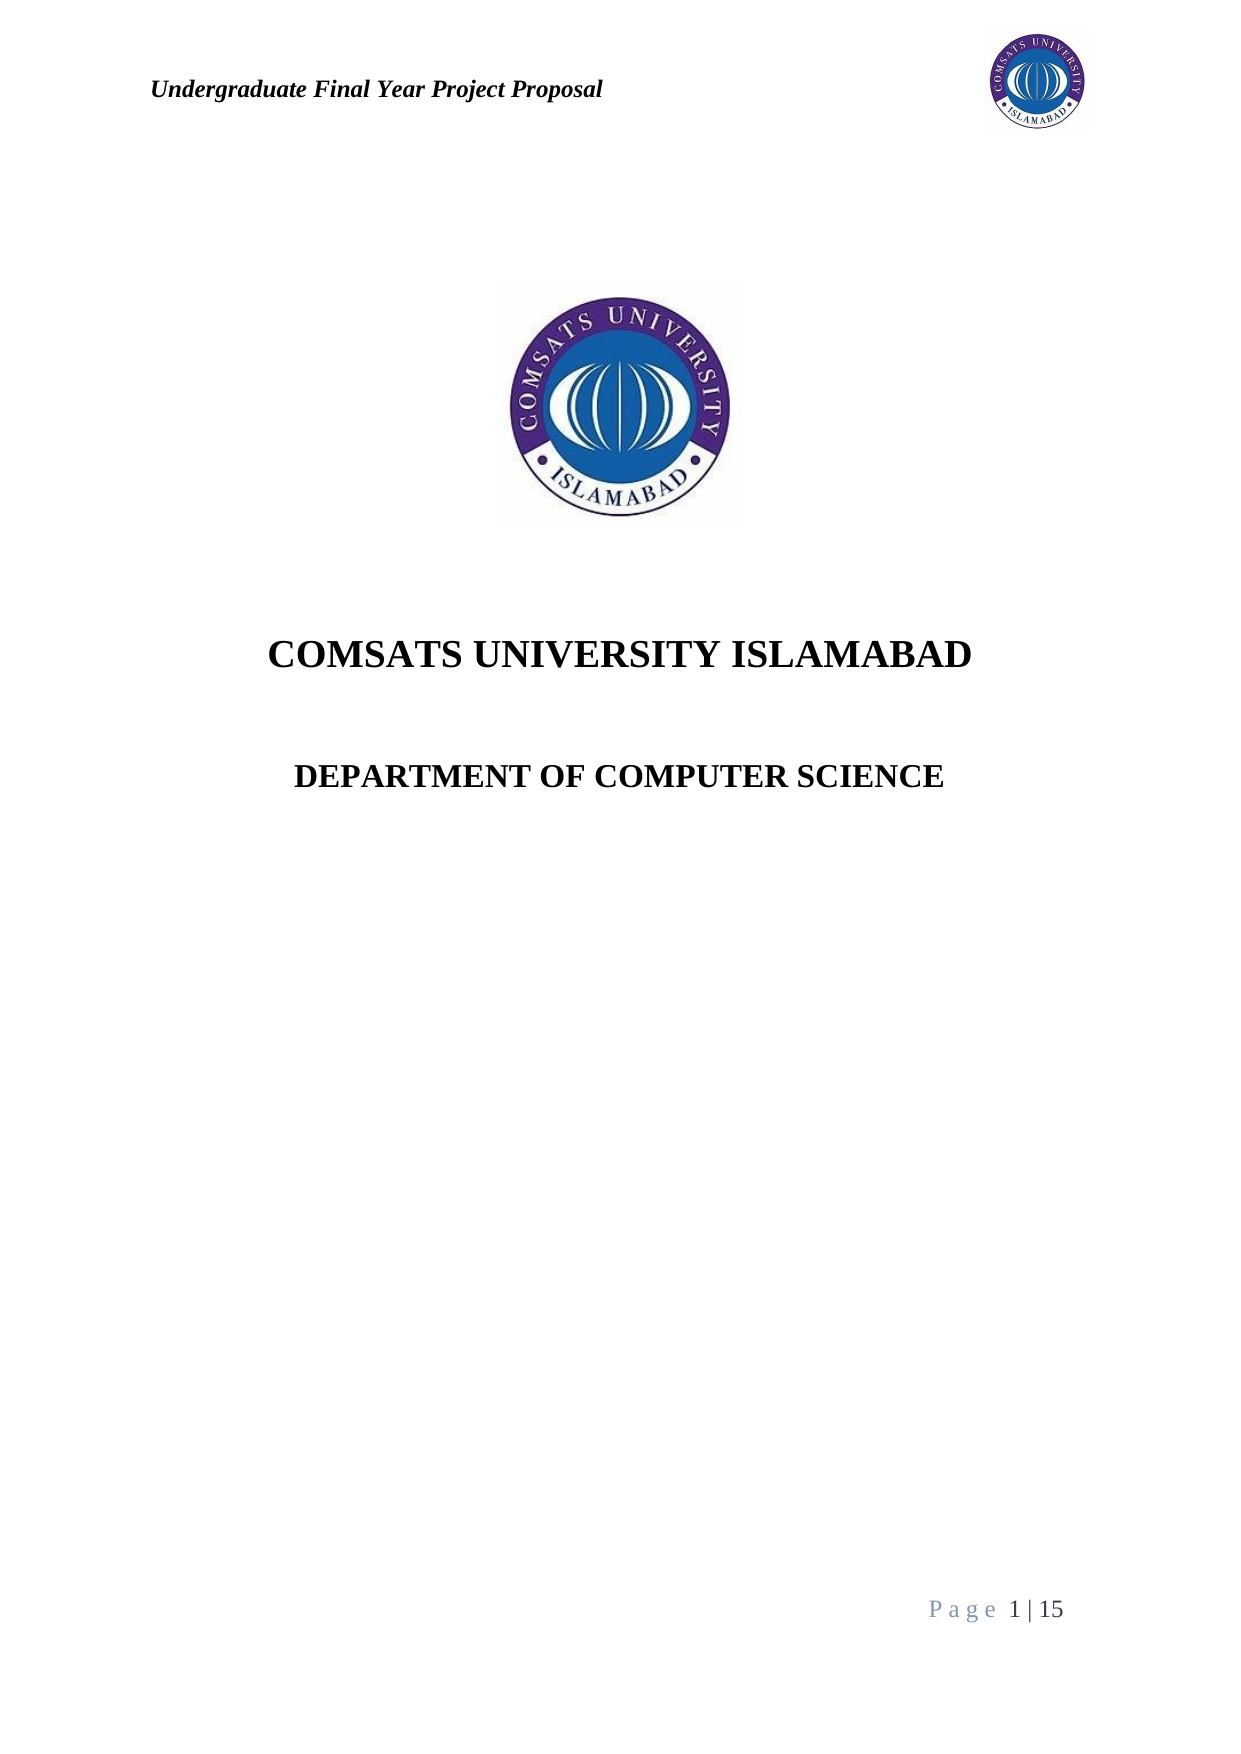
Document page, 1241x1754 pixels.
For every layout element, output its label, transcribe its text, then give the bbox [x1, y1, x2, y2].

text COMSATS UNIVERSITY ISLAMABAD [150, 631, 1090, 676]
picture [494, 279, 746, 530]
text DEPARTMENT OF COMPUTER SCIENCE [148, 757, 1090, 795]
picture [983, 26, 1091, 134]
